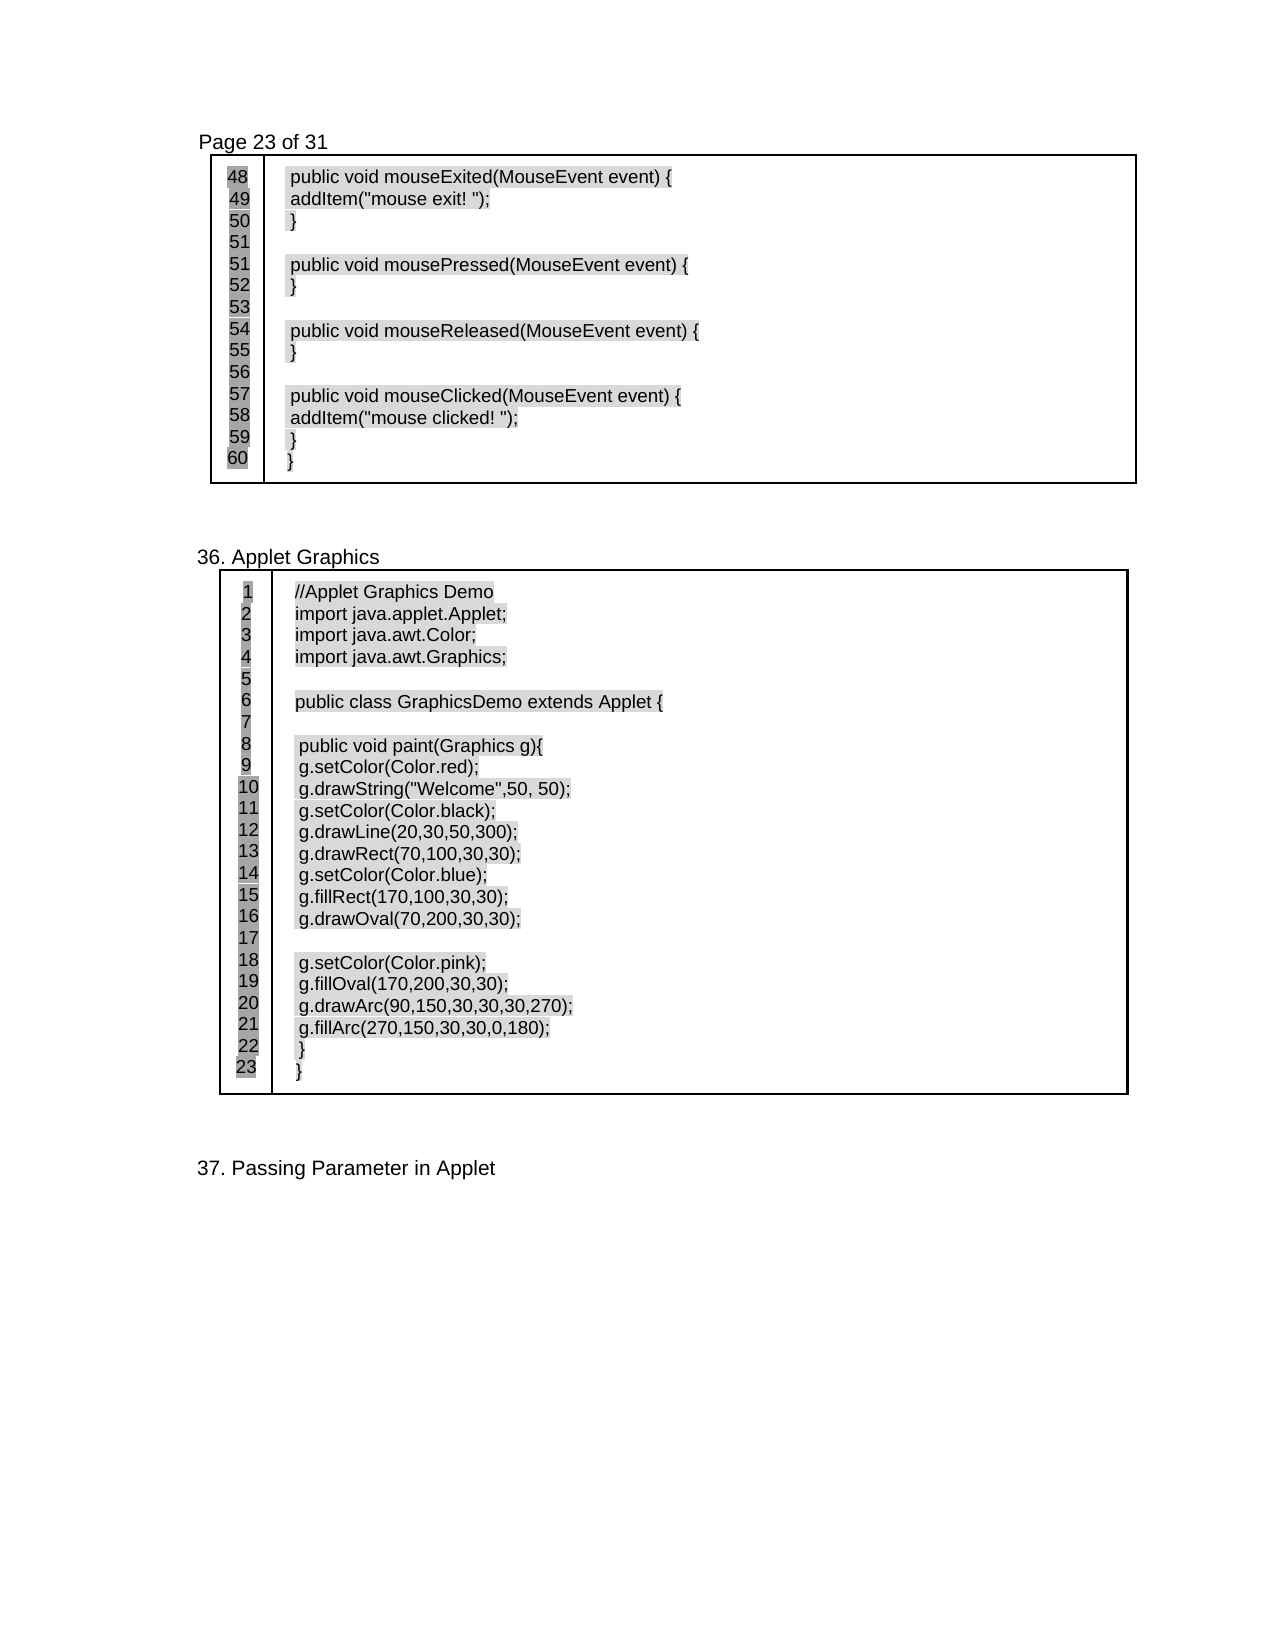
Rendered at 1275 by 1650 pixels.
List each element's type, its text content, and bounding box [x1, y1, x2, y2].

text 36. Applet Graphics [197, 545, 806, 569]
table_header //Applet Graphics Demo import java.applet.Applet; import java.awt.Color; import java.awt.Graphics; public class GraphicsDemo extends Applet { public void paint(Graphics g){ g.setColor(Color.red); g.drawString("Welcome",50, 50); g.setColor(Color.black); g.drawLine(20,30,50,300); g.drawRect(70,100,30,30); g.setColor(Color.blue); g.fillRect(170,100,30,30); g.drawOval(70,200,30,30); g.setColor(Color.pink); g.fillOval(170,200,30,30); g.drawArc(90,150,30,30,30,270); g.fillArc(270,150,30,30,0,180); } } [273, 571, 1126, 1093]
text 37. Passing Parameter in Applet [197, 1156, 806, 1179]
text Page 23 of 31 [196, 130, 328, 154]
table_header 48 49 50 51 51 52 53 54 55 56 57 58 59 60 [212, 156, 263, 482]
table_header 1 2 3 4 5 6 7 8 9 10 11 12 13 14 15 16 17 18 19 20 21 22 23 [221, 571, 271, 1093]
table_header public void mouseExited(MouseEvent event) { addItem("mouse exit! "); } public void mousePressed(MouseEvent event) { } public void mouseReleased(MouseEvent event) { } public void mouseClicked(MouseEvent event) { addItem("mouse clicked! "); } } [265, 156, 1135, 482]
